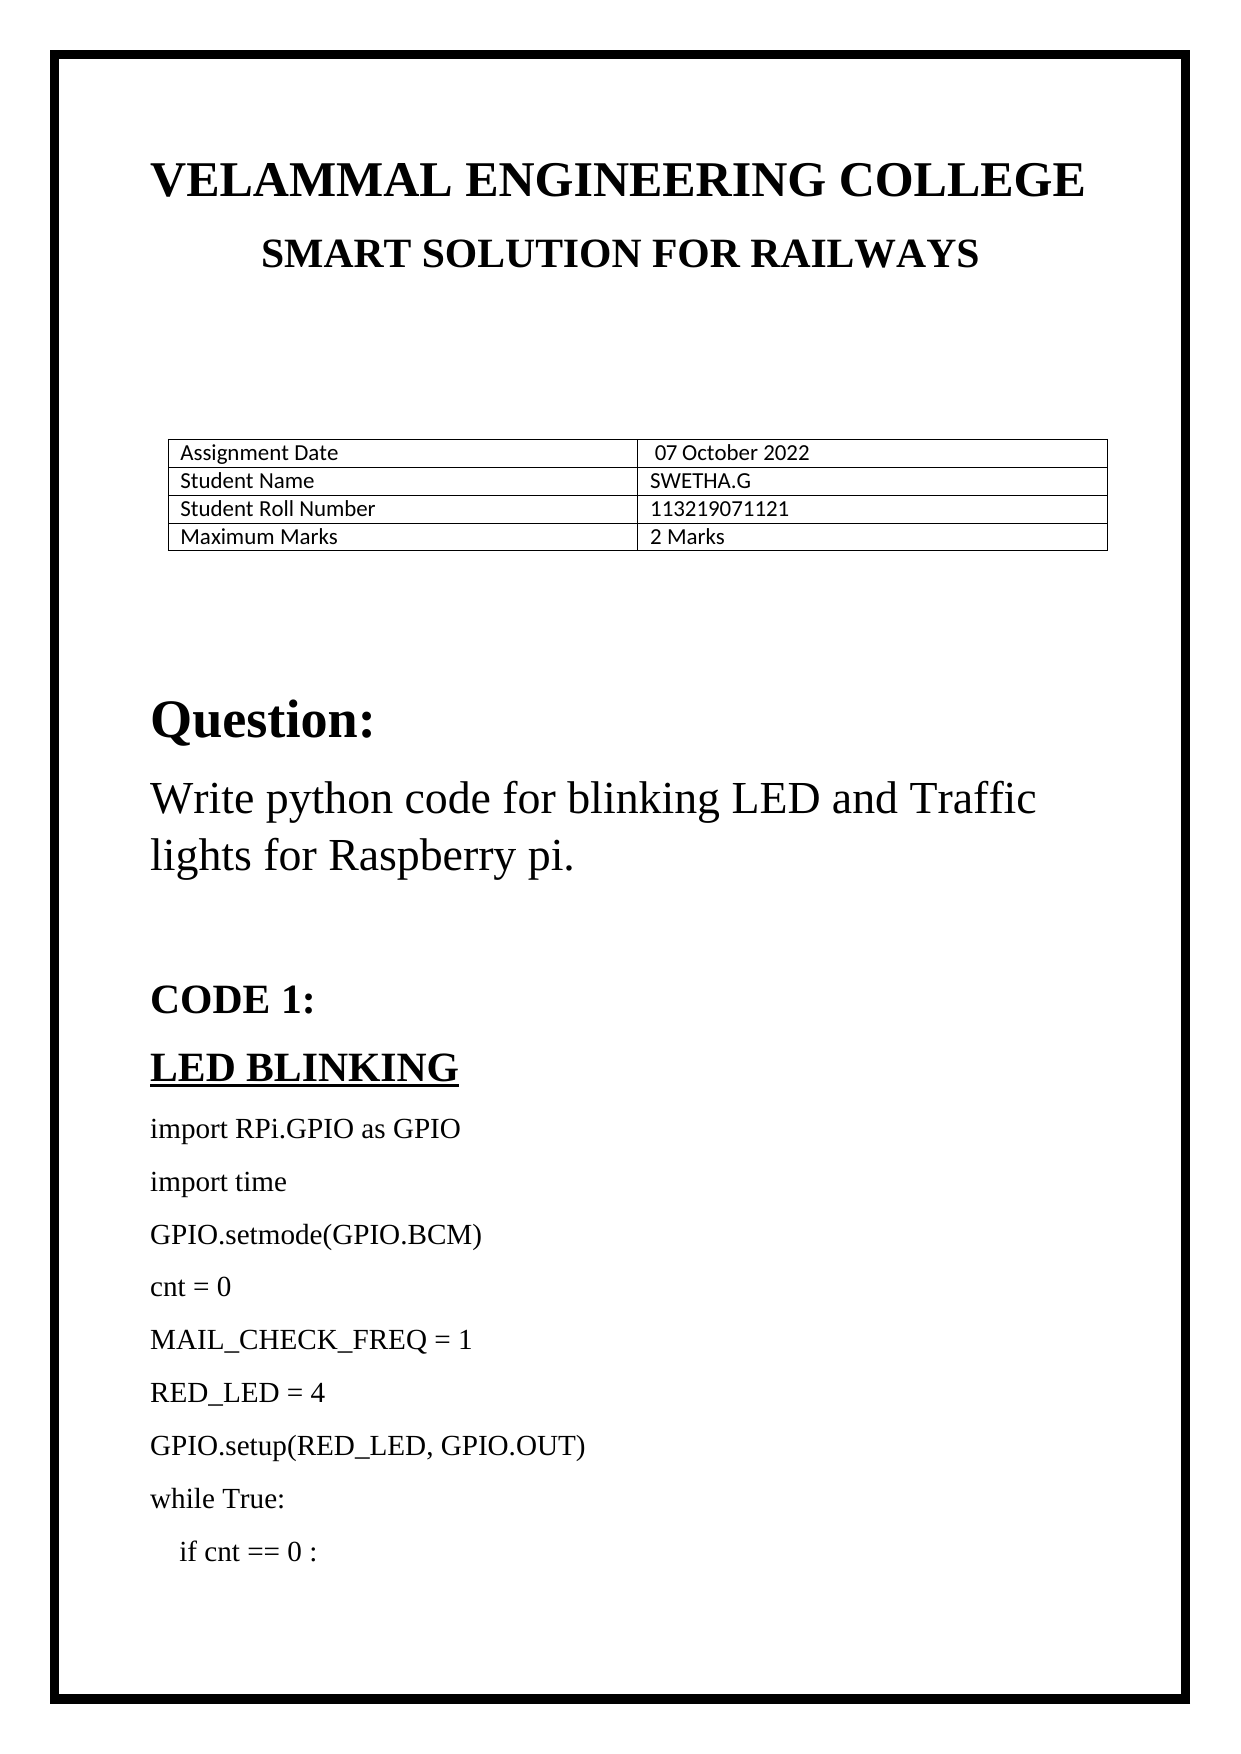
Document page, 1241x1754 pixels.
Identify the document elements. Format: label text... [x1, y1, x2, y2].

table_cell 113219071121 [638, 496, 1107, 522]
text LED BLINKING [150, 1043, 1090, 1091]
table_header 07 October 2022 [638, 440, 1107, 467]
text RED_LED = 4 [150, 1375, 1090, 1409]
table_header Assignment Date [169, 440, 637, 467]
table_cell 2 Marks [638, 524, 1107, 550]
text if cnt == 0 : [150, 1534, 1090, 1567]
table_cell Maximum Marks [169, 524, 637, 550]
text import time [150, 1164, 1090, 1197]
text CODE 1: [150, 974, 1090, 1022]
text import RPi.GPIO as GPIO [150, 1111, 1090, 1145]
text MAIL_CHECK_FREQ = 1 [150, 1322, 1090, 1356]
text Question: [150, 687, 1090, 749]
text SMART SOLUTION FOR RAILWAYS [150, 229, 1090, 277]
text while True: [150, 1481, 1090, 1514]
text Write python code for blinking LED and Traffic lights for Raspberry pi. [150, 771, 1090, 880]
text VELAMMAL ENGINEERING COLLEGE [150, 150, 1090, 207]
text cnt = 0 [150, 1269, 1090, 1303]
table_cell Student Name [169, 468, 637, 494]
table_cell Student Roll Number [169, 496, 637, 522]
text GPIO.setmode(GPIO.BCM) [150, 1217, 1090, 1250]
text GPIO.setup(RED_LED, GPIO.OUT) [150, 1428, 1090, 1462]
table_cell SWETHA.G [638, 468, 1107, 494]
